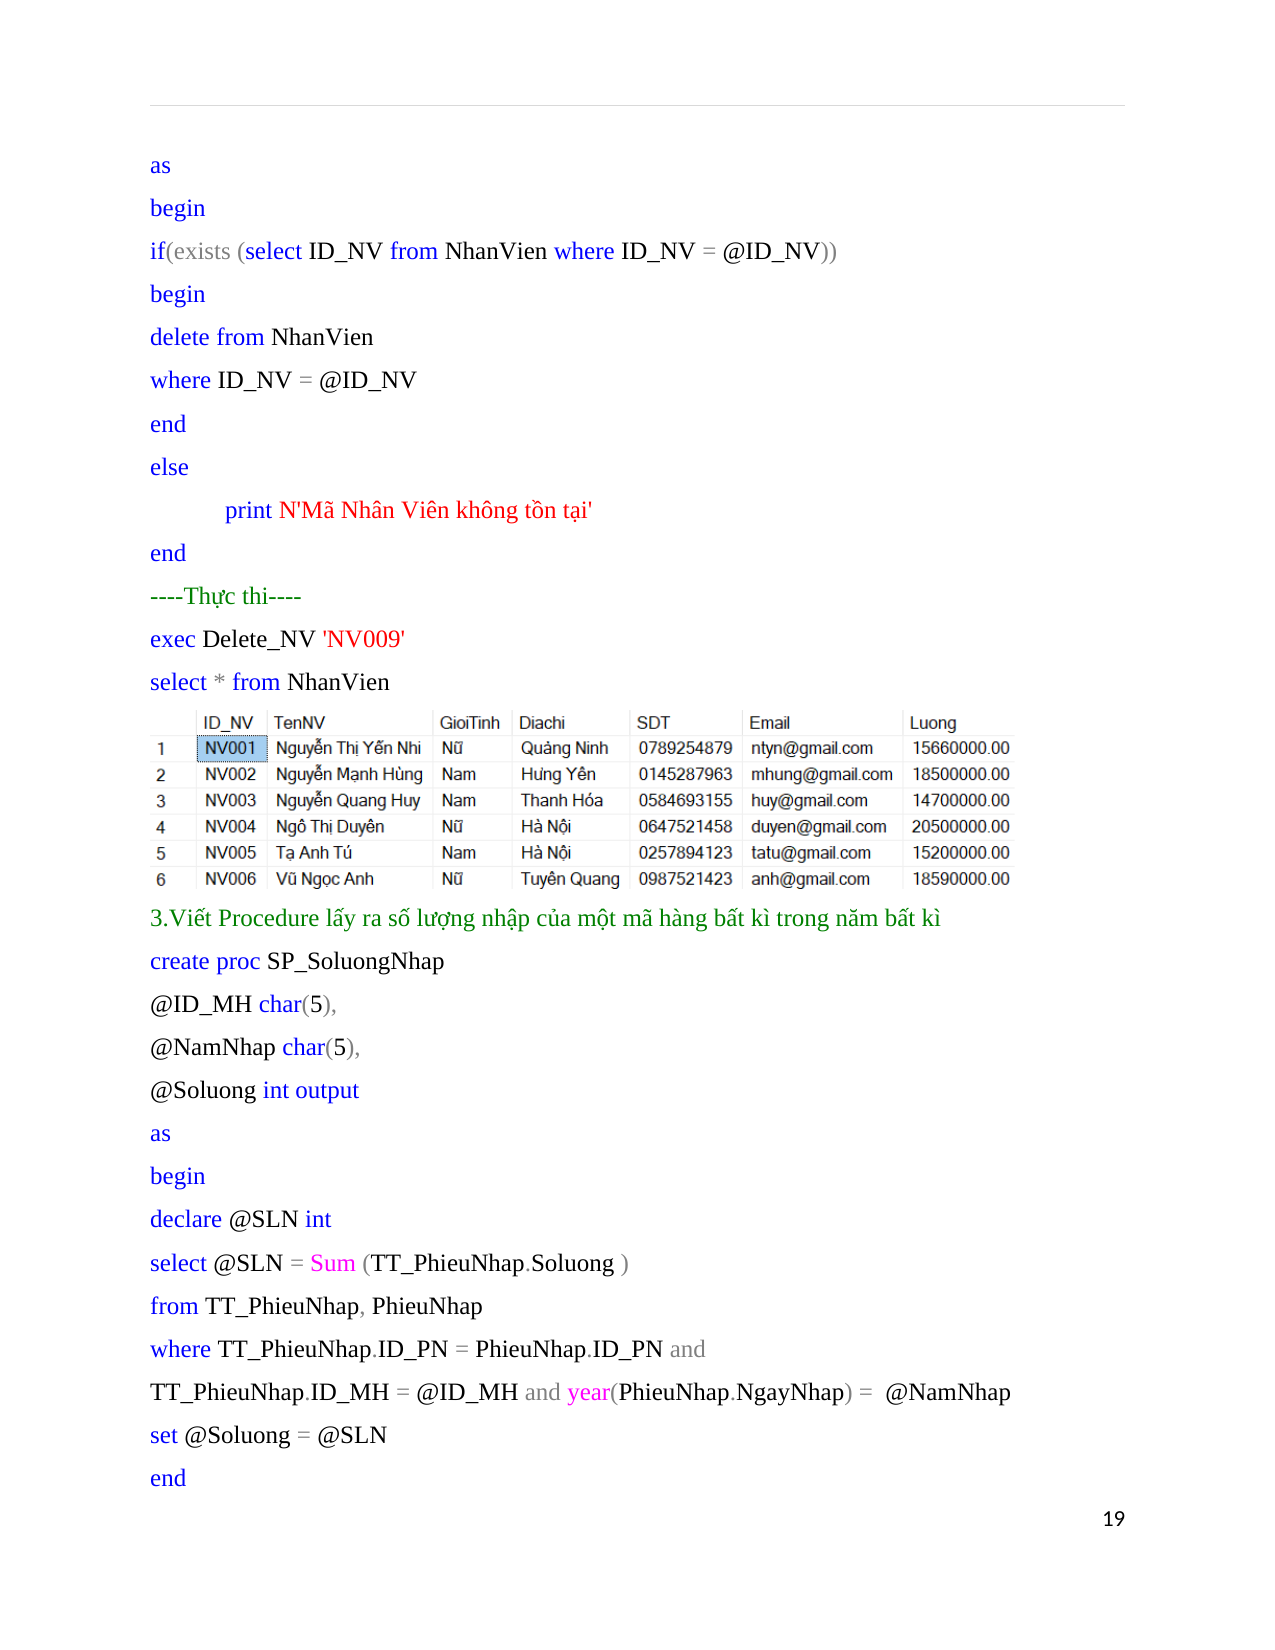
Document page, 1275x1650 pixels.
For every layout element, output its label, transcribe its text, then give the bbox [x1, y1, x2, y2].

text @Soluong int output [150, 1075, 1125, 1104]
text create proc SP_SoluongNhap [150, 946, 1125, 974]
text where TT_PhieuNhap.ID_PN = PhieuNhap.ID_PN and [150, 1334, 1125, 1363]
text end [150, 409, 1125, 437]
text where ID_NV = @ID_NV [150, 366, 1125, 394]
text select @SLN = Sum (TT_PhieuNhap.Soluong ) [150, 1248, 1125, 1276]
text select * from NhanVien [150, 667, 1125, 696]
text begin [150, 1161, 1125, 1190]
picture [150, 710, 1015, 889]
text TT_PhieuNhap.ID_MH = @ID_MH and year(PhieuNhap.NgayNhap) = @NamNhap [150, 1377, 1125, 1406]
text as [150, 1118, 1125, 1147]
text end [150, 538, 1125, 567]
text exec Delete_NV 'NV009' [150, 624, 1125, 653]
text @ID_MH char(5), [150, 989, 1125, 1018]
text end [150, 1463, 1125, 1492]
text 3.Viết Procedure lấy ra số lượng nhập của một mã hàng bất kì trong năm bất kì [150, 903, 1125, 931]
text from TT_PhieuNhap, PhieuNhap [150, 1291, 1125, 1319]
text declare @SLN int [150, 1204, 1125, 1233]
text if(exists (select ID_NV from NhanVien where ID_NV = @ID_NV)) [150, 236, 1125, 265]
text ----Thực thi---- [150, 581, 1125, 610]
text @NamNhap char(5), [150, 1032, 1125, 1061]
text set @Soluong = @SLN [150, 1420, 1125, 1449]
text as [150, 150, 1125, 179]
text begin [150, 279, 1125, 308]
text else [150, 452, 1125, 481]
text print N'Mã Nhân Viên không tồn tại' [150, 495, 1125, 524]
text delete from NhanVien [150, 322, 1125, 351]
text begin [150, 193, 1125, 222]
